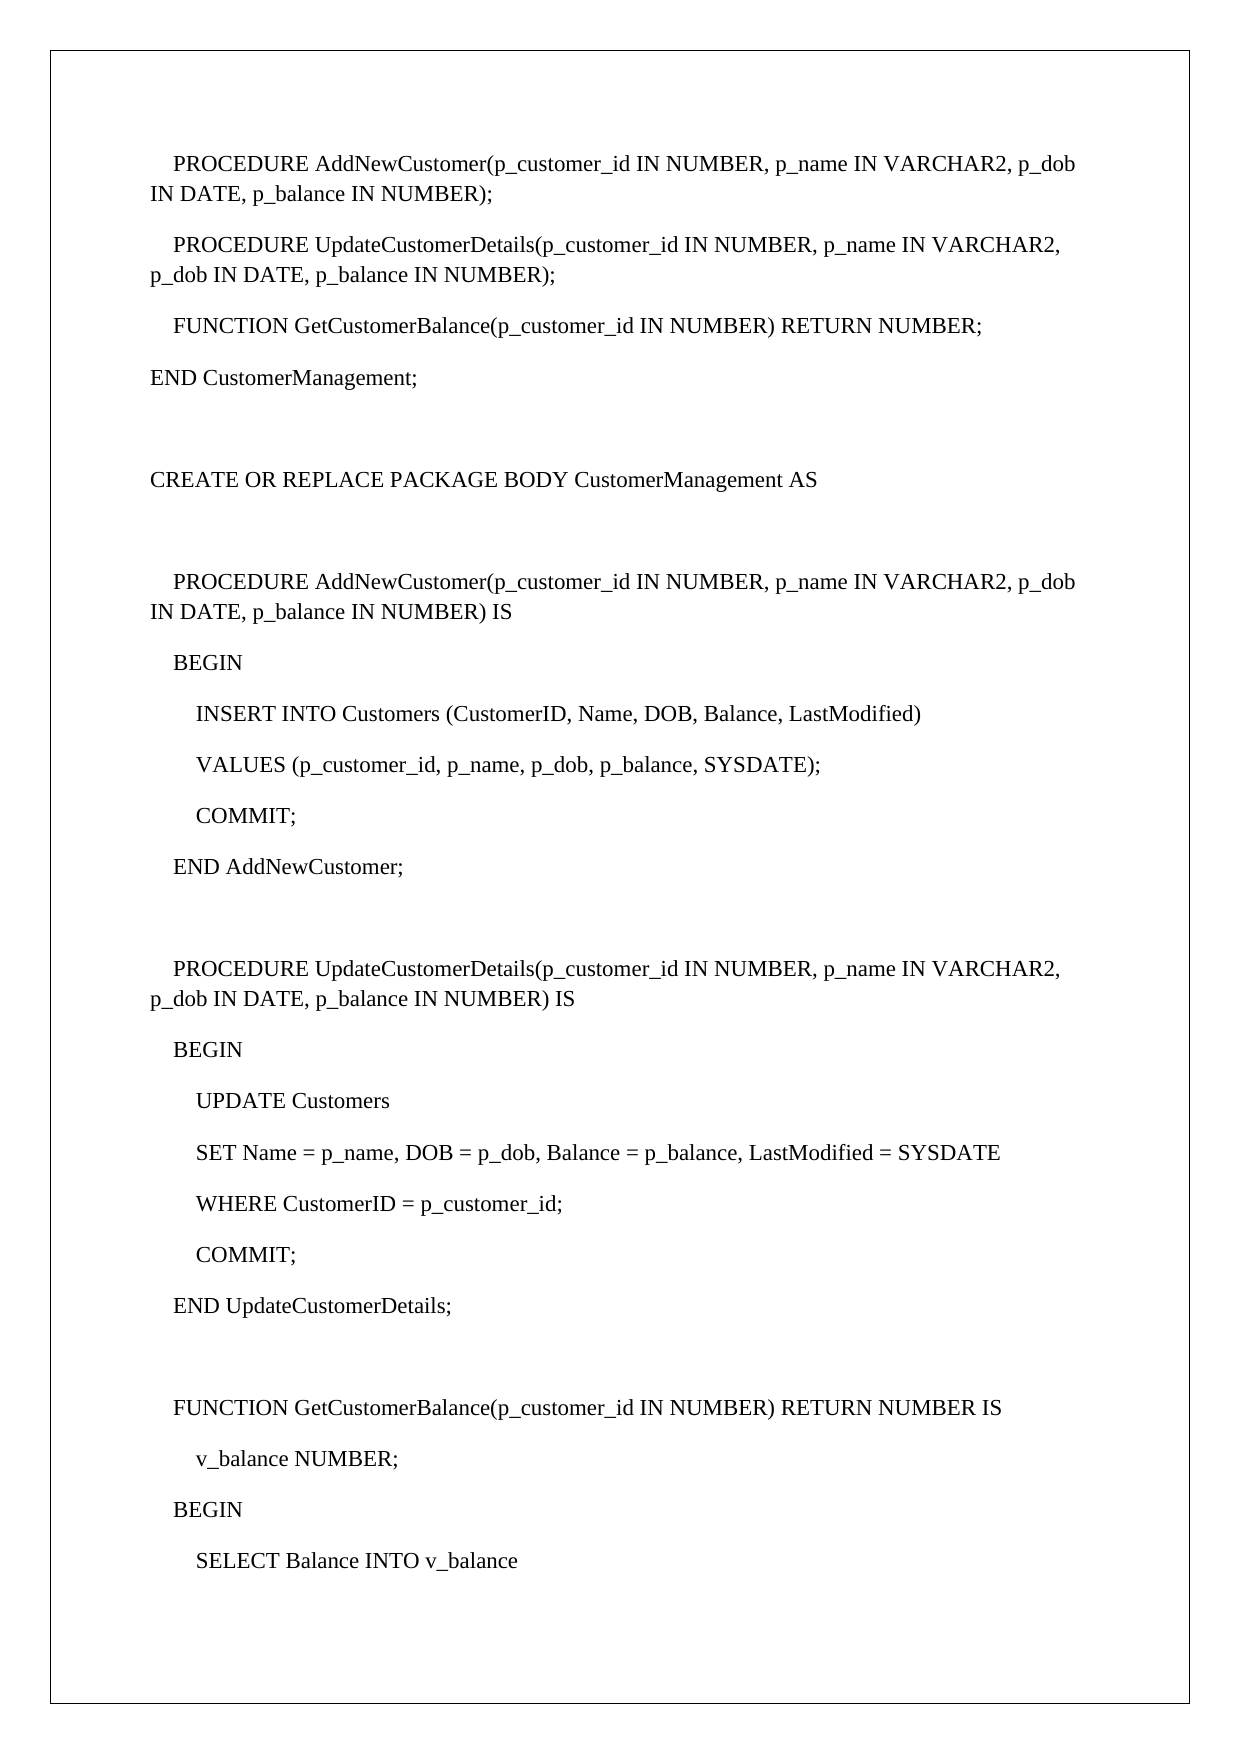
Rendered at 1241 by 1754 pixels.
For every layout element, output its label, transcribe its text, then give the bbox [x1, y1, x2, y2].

text v_balance NUMBER; [150, 1445, 1090, 1471]
text SELECT Balance INTO v_balance [150, 1547, 1090, 1573]
text END CustomerManagement; [150, 363, 1090, 390]
text PROCEDURE AddNewCustomer(p_customer_id IN NUMBER, p_name IN VARCHAR2, p_dob IN DATE, p_balance IN NUMBER); [150, 150, 1090, 207]
text BEGIN [150, 649, 1090, 675]
text BEGIN [150, 1496, 1090, 1522]
text COMMIT; [150, 802, 1090, 828]
text FUNCTION GetCustomerBalance(p_customer_id IN NUMBER) RETURN NUMBER IS [150, 1394, 1090, 1420]
text BEGIN [150, 1036, 1090, 1063]
text PROCEDURE AddNewCustomer(p_customer_id IN NUMBER, p_name IN VARCHAR2, p_dob IN DATE, p_balance IN NUMBER) IS [150, 568, 1090, 624]
text PROCEDURE UpdateCustomerDetails(p_customer_id IN NUMBER, p_name IN VARCHAR2, p_dob IN DATE, p_balance IN NUMBER) IS [150, 955, 1090, 1012]
text COMMIT; [150, 1241, 1090, 1267]
text CREATE OR REPLACE PACKAGE BODY CustomerManagement AS [150, 466, 1090, 492]
text WHERE CustomerID = p_customer_id; [150, 1189, 1090, 1216]
text SET Name = p_name, DOB = p_dob, Balance = p_balance, LastModified = SYSDATE [150, 1138, 1090, 1165]
text INSERT INTO Customers (CustomerID, Name, DOB, Balance, LastModified) [150, 700, 1090, 726]
text PROCEDURE UpdateCustomerDetails(p_customer_id IN NUMBER, p_name IN VARCHAR2, p_dob IN DATE, p_balance IN NUMBER); [150, 231, 1090, 288]
text FUNCTION GetCustomerBalance(p_customer_id IN NUMBER) RETURN NUMBER; [150, 312, 1090, 339]
text VALUES (p_customer_id, p_name, p_dob, p_balance, SYSDATE); [150, 751, 1090, 777]
text UPDATE Customers [150, 1087, 1090, 1114]
text END AddNewCustomer; [150, 853, 1090, 879]
text END UpdateCustomerDetails; [150, 1292, 1090, 1318]
